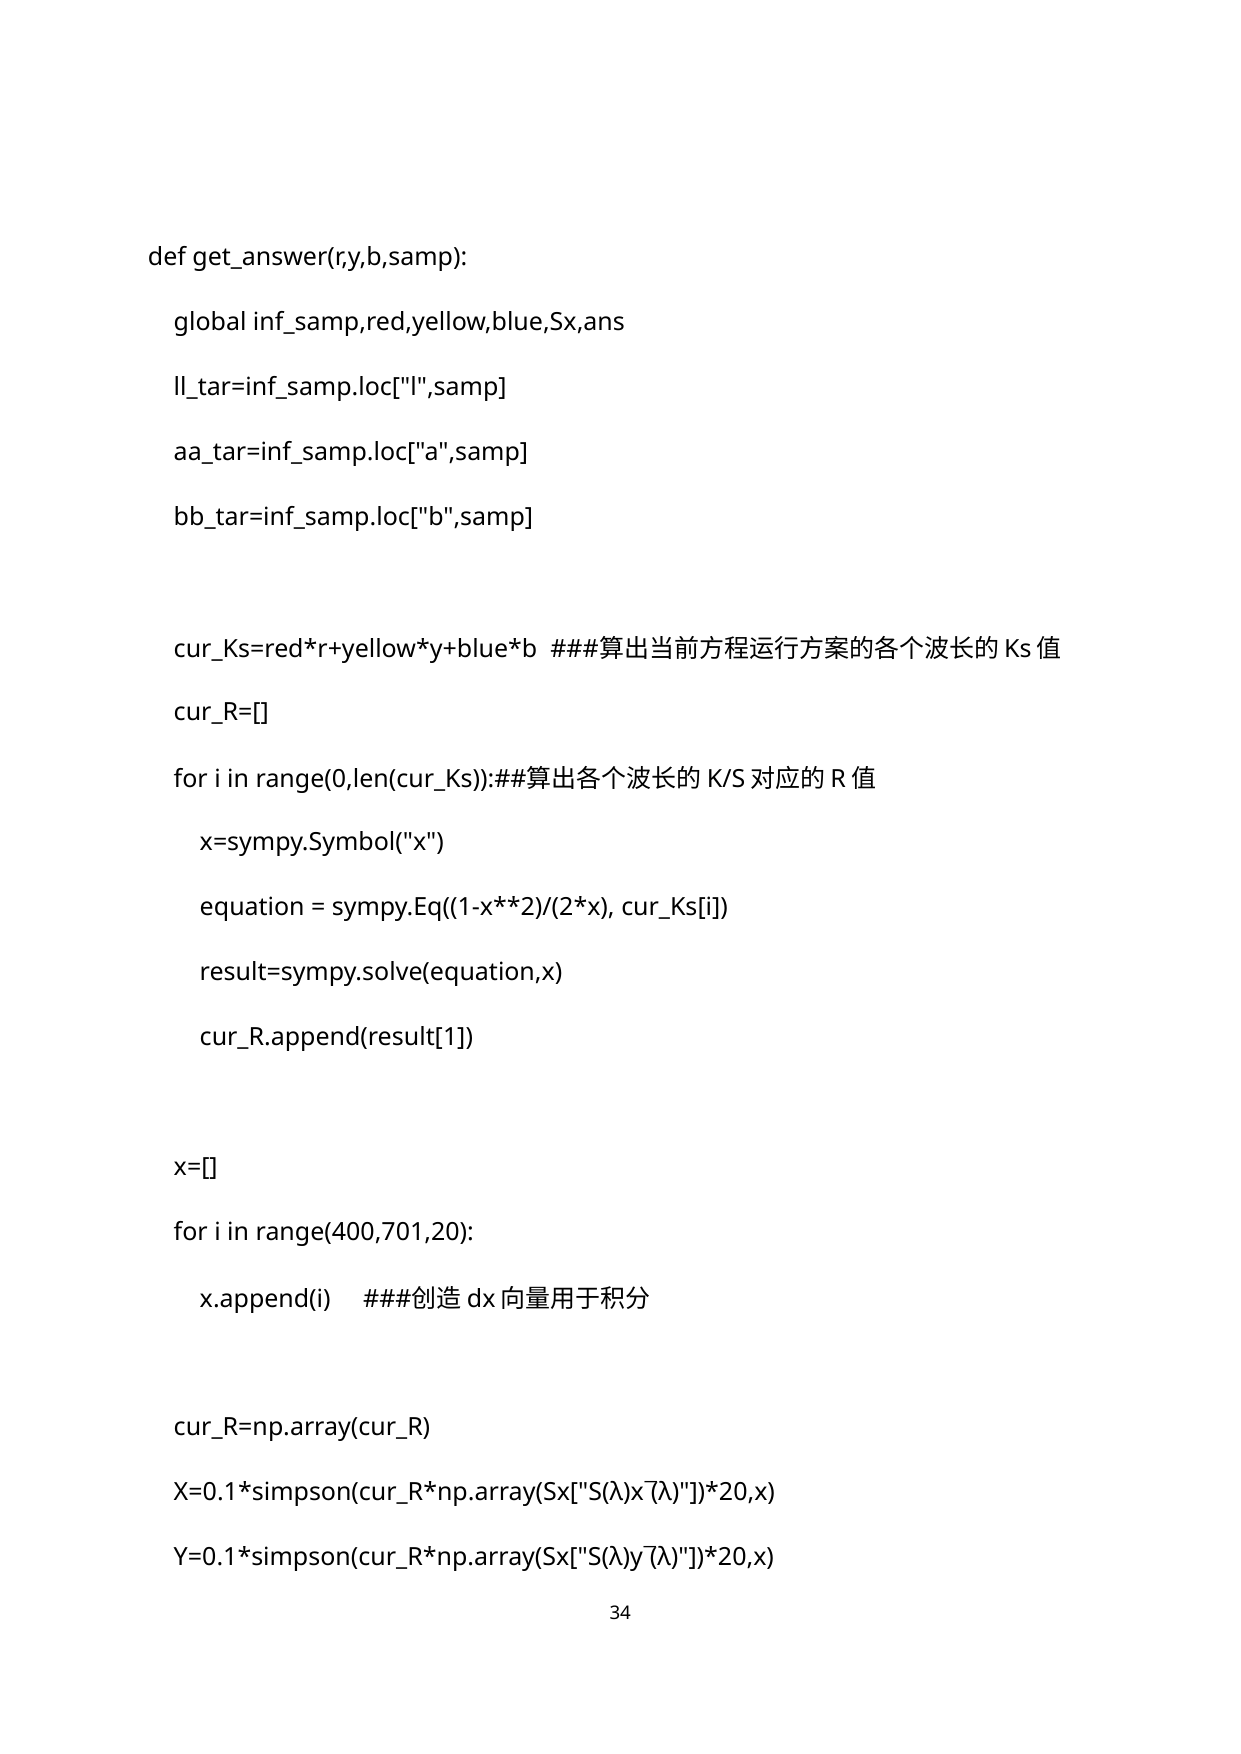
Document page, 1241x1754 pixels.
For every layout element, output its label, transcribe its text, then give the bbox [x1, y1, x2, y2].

text for i in range(0,len(cur_Ks)):##算出各个波长的K/S对应的R值 [148, 744, 1092, 809]
text bb_tar=inf_samp.loc["b",samp] [148, 484, 1092, 549]
text cur_R=[] [148, 679, 1092, 744]
text X=0.1*simpson(cur_R*np.array(Sx["S(λ)x ̅(λ)"])*20,x) [148, 1459, 1092, 1524]
text Y=0.1*simpson(cur_R*np.array(Sx["S(λ)y ̅(λ)"])*20,x) [148, 1524, 1092, 1589]
text cur_R=np.array(cur_R) [148, 1394, 1092, 1459]
text def get_answer(r,y,b,samp): [148, 224, 1092, 289]
text equation = sympy.Eq((1-x**2)/(2*x), cur_Ks[i]) [148, 874, 1092, 939]
text x.append(i) ###创造dx向量用于积分 [148, 1264, 1092, 1329]
text ll_tar=inf_samp.loc["l",samp] [148, 354, 1092, 419]
text aa_tar=inf_samp.loc["a",samp] [148, 419, 1092, 484]
text result=sympy.solve(equation,x) [148, 939, 1092, 1004]
text x=[] [148, 1134, 1092, 1199]
text for i in range(400,701,20): [148, 1199, 1092, 1264]
text x=sympy.Symbol("x") [148, 809, 1092, 874]
text global inf_samp,red,yellow,blue,Sx,ans [148, 289, 1092, 354]
text cur_R.append(result[1]) [148, 1004, 1092, 1069]
text cur_Ks=red*r+yellow*y+blue*b ###算出当前方程运行方案的各个波长的Ks值 [148, 614, 1092, 679]
